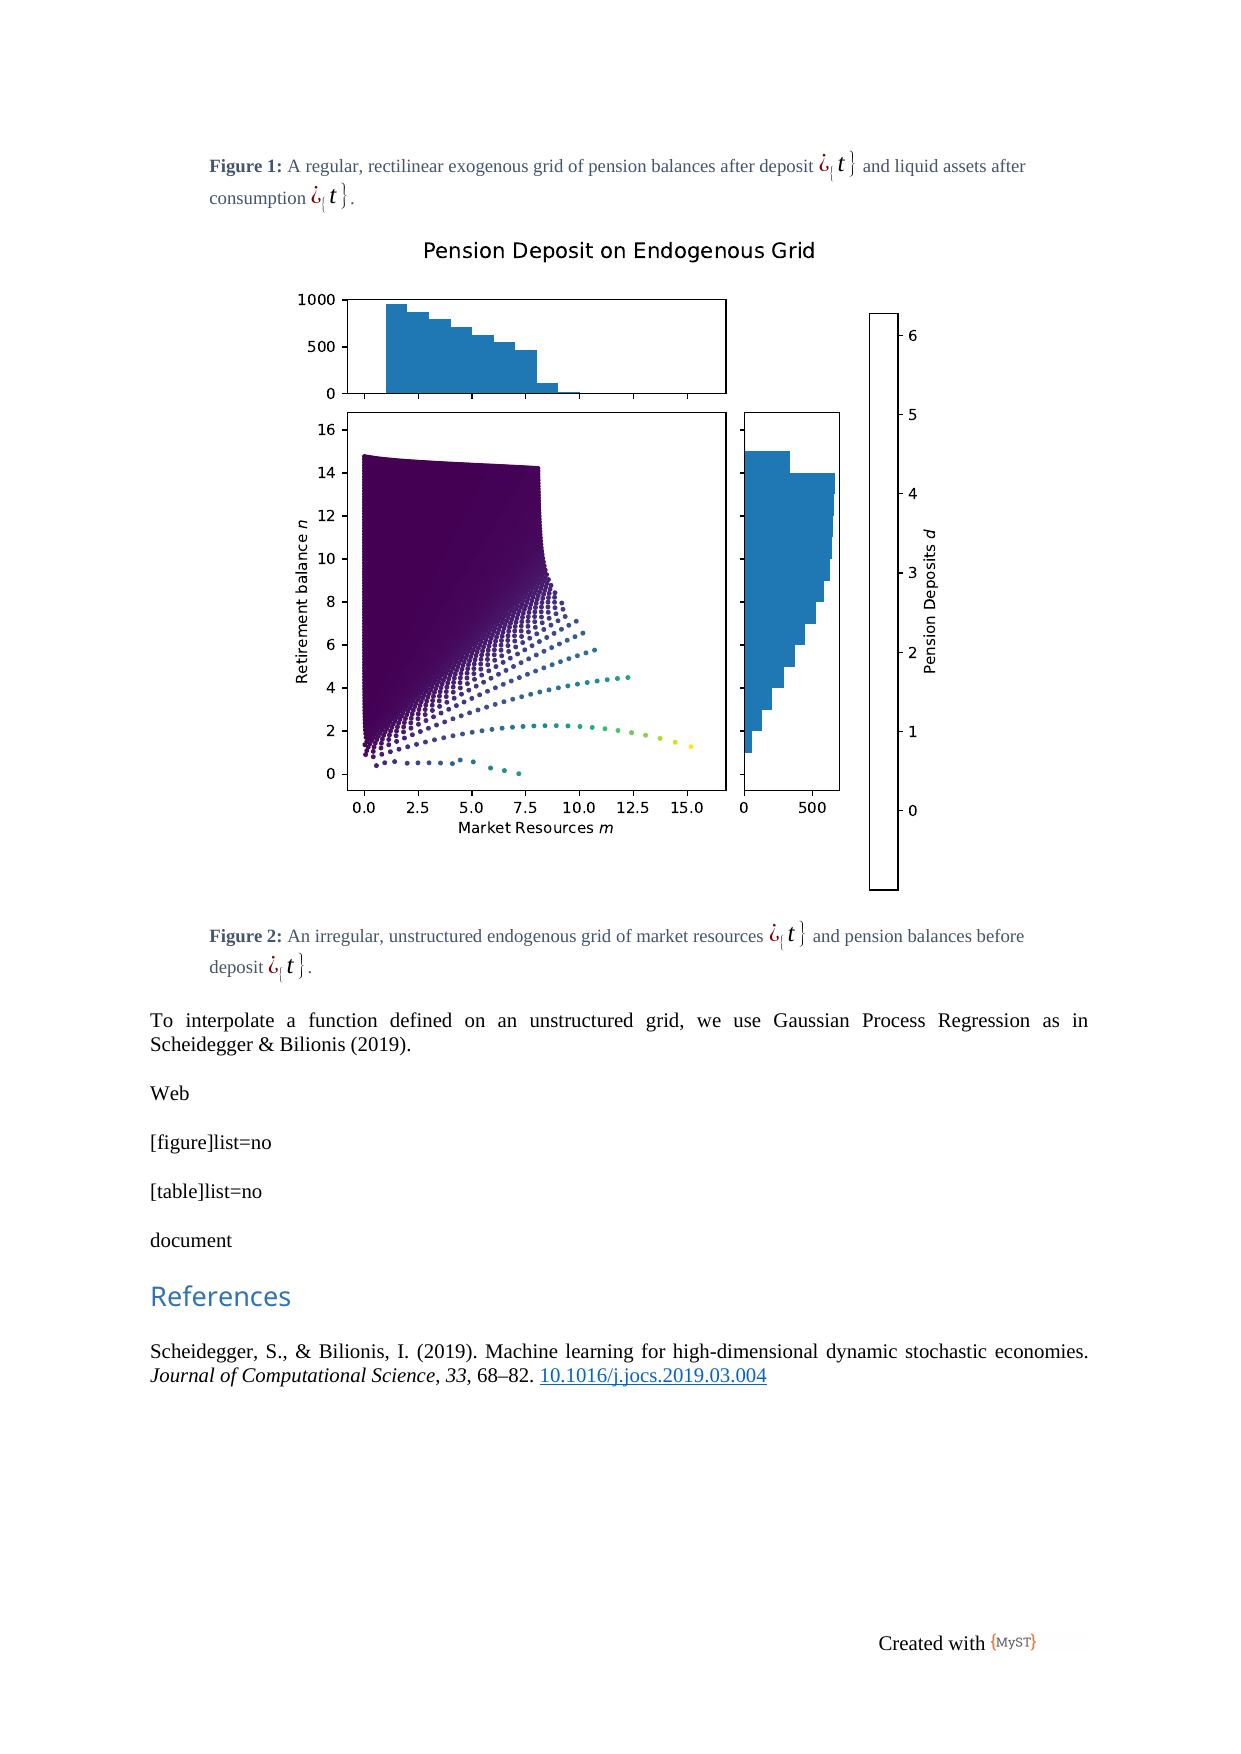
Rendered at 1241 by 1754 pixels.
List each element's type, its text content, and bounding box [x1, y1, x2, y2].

text Web [150, 1081, 1090, 1105]
text Figure 2: An irregular, unstructured endogenous grid of market resources and pension balances before deposit . [209, 919, 1036, 983]
text [figure]list=no [150, 1130, 1090, 1154]
text document [150, 1228, 1090, 1252]
picture [990, 1633, 1091, 1651]
text [table]list=no [150, 1179, 1090, 1203]
text To interpolate a function defined on an unstructured grid, we use Gaussian Process Regression as in Scheidegger & Bilionis (2019). [150, 1008, 1090, 1056]
subtitle References [150, 1277, 1090, 1314]
text Scheidegger, S., & Bilionis, I. (2019). Machine learning for high-dimensional dynamic stochastic economies. Journal of Computational Science, 33, 68–82. 10.1016/j.jocs.2019.03.004 [150, 1339, 1090, 1387]
text Figure 1: A regular, rectilinear exogenous grid of pension balances after deposit and liquid assets after consumption . [209, 150, 1036, 213]
